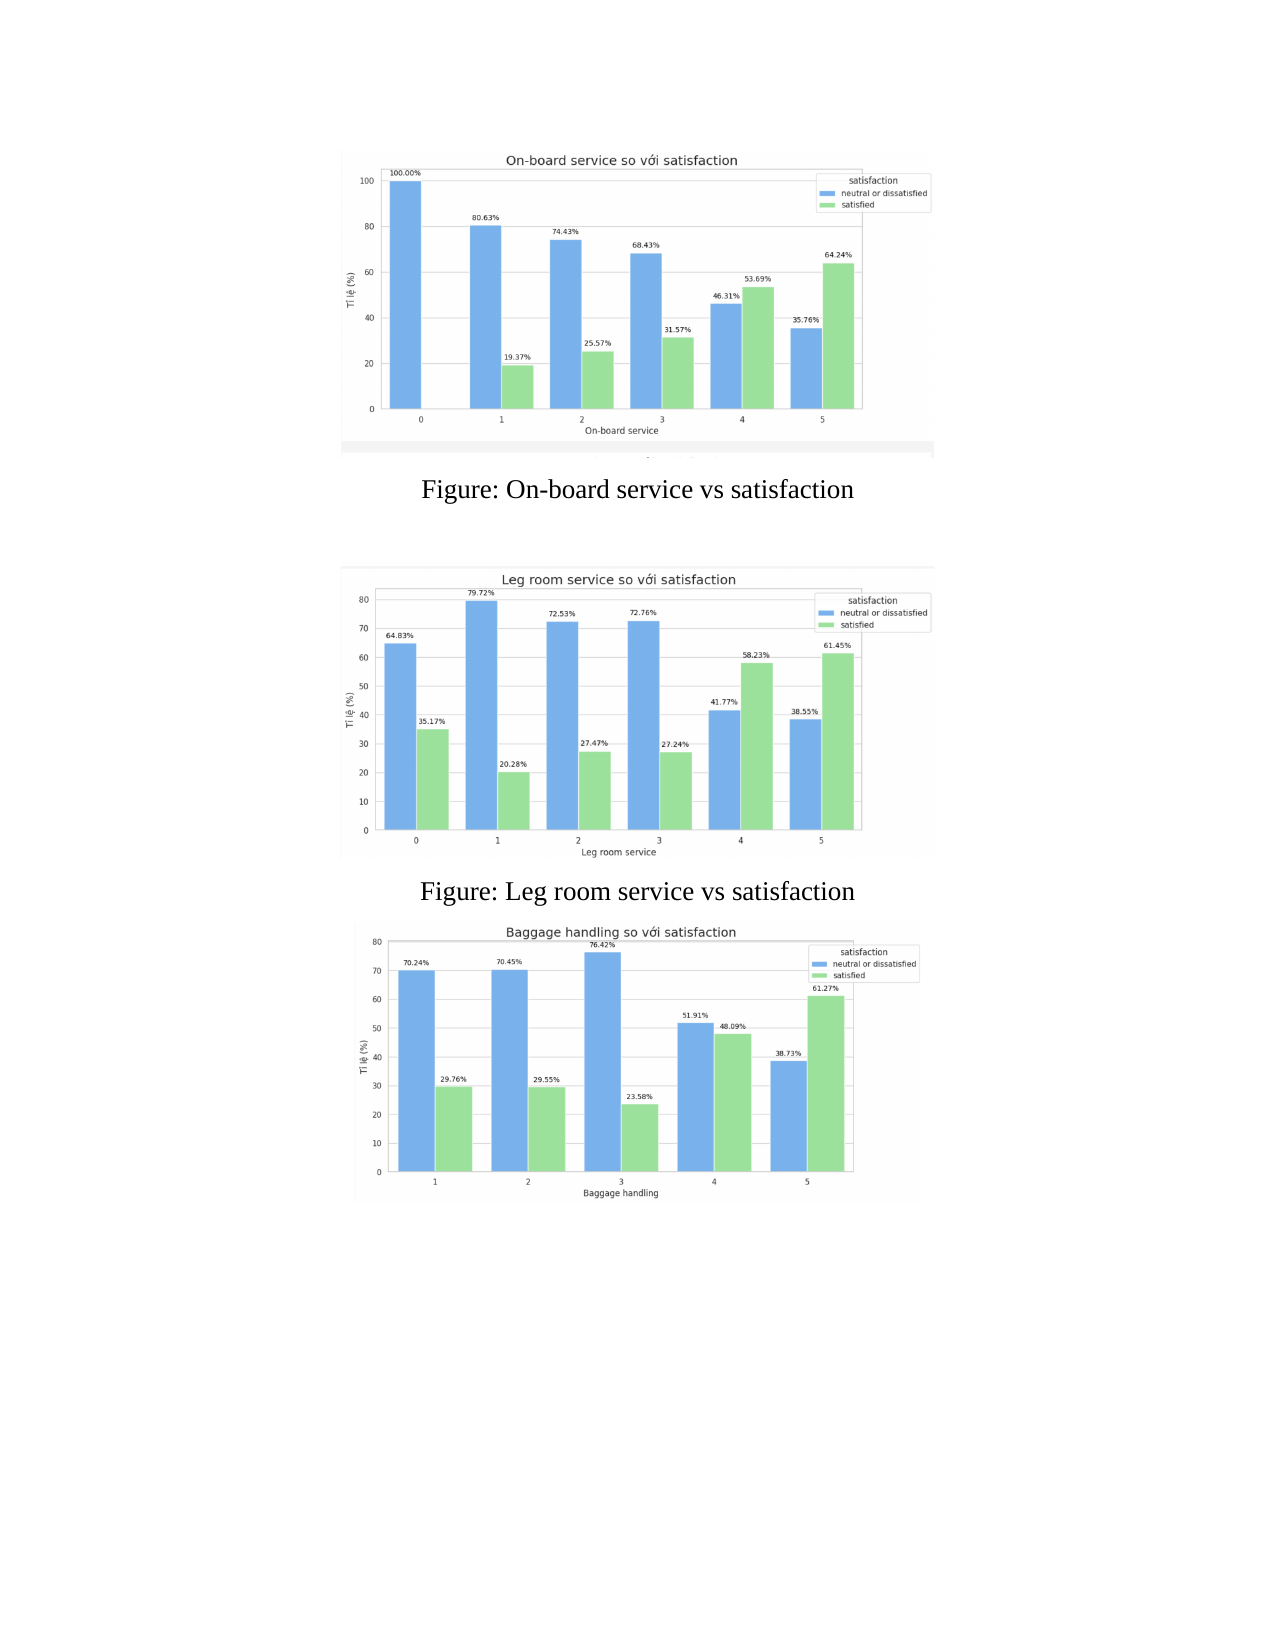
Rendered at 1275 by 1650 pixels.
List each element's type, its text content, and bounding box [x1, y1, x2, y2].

text Figure: Leg room service vs satisfaction [150, 876, 1125, 907]
picture [341, 150, 934, 458]
picture [340, 566, 935, 860]
picture [354, 922, 921, 1202]
text Figure: On-board service vs satisfaction [150, 473, 1125, 504]
